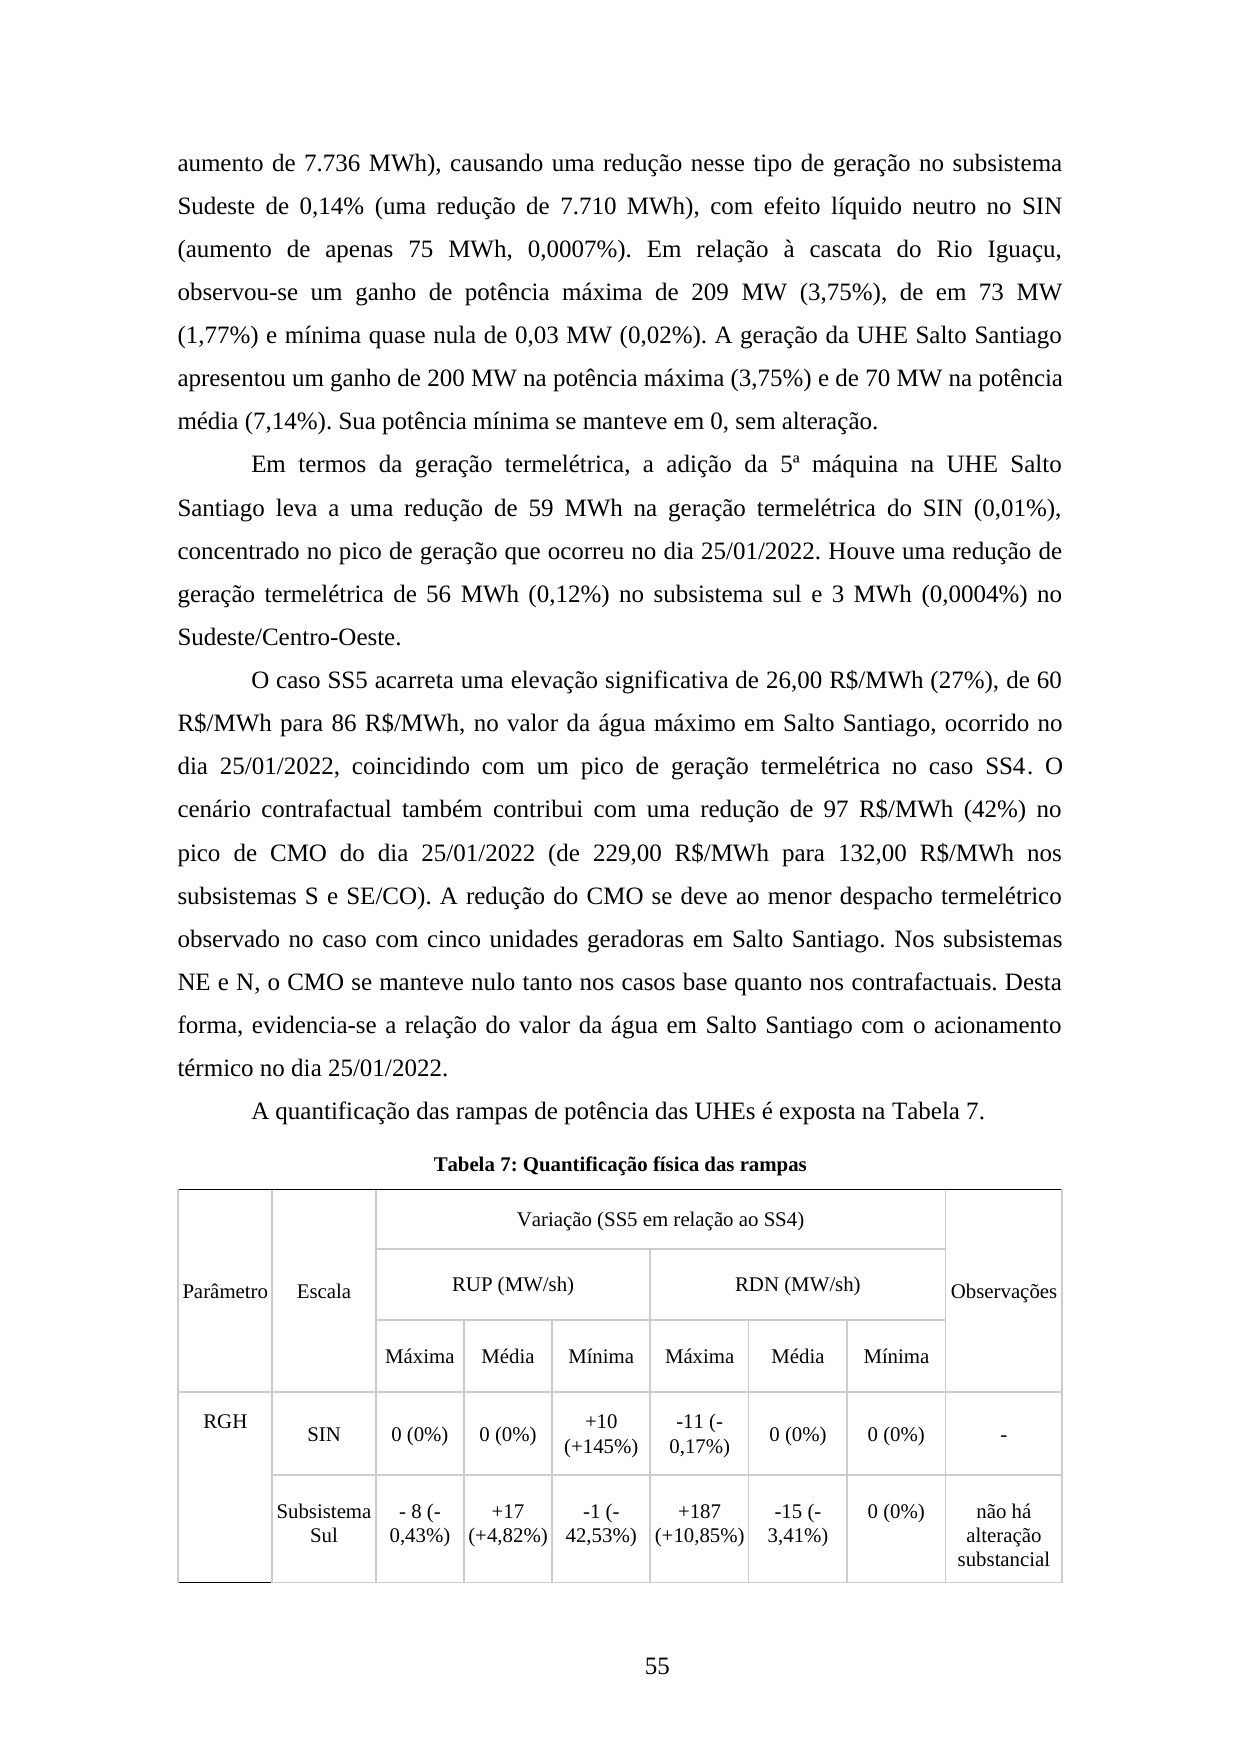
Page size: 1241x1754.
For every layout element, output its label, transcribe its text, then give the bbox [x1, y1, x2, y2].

table_cell Mínima [553, 1321, 649, 1391]
table_cell Mínima [848, 1321, 945, 1391]
table_cell RDN (MW/sh) [651, 1250, 945, 1319]
table_cell Máxima [377, 1321, 463, 1391]
table_header Escala [273, 1190, 375, 1391]
table_cell +17 (+4,82%) [465, 1476, 551, 1582]
table_cell -15 (-3,41%) [749, 1476, 846, 1582]
table_header Parâmetro [179, 1190, 271, 1391]
table_header Observações [946, 1190, 1061, 1391]
table_cell Subsistema Sul [273, 1476, 375, 1582]
text O caso SS5 acarreta uma elevação significativa de 26,00 R$/MWh (27%), de 60 R$/MWh para 86 R$/MWh, no valor da água máximo em Salto Santiago, ocorrido no dia 25/01/2022, coincidindo com um pico de geração termelétrica no caso SS4. O cenário contrafactual também contribui com uma redução de 97 R$/MWh (42%) no pico de CMO do dia 25/01/2022 (de 229,00 R$/MWh para 132,00 R$/MWh nos subsistemas S e SE/CO). A redução do CMO se deve ao menor despacho termelétrico observado no caso com cinco unidades geradoras em Salto Santiago. Nos subsistemas NE e N, o CMO se manteve nulo tanto nos casos base quanto nos contrafactuais. Desta forma, evidencia-se a relação do valor da água em Salto Santiago com o acionamento térmico no dia 25/01/2022. [177, 665, 1063, 1082]
table_cell -1 (-42,53%) [553, 1476, 649, 1582]
table_cell +10 (+145%) [553, 1393, 649, 1474]
table_cell 0 (0%) [749, 1393, 846, 1474]
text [177, 148, 1063, 435]
table_header Variação (SS5 em relação ao SS4) [377, 1190, 945, 1248]
table_cell RUP (MW/sh) [377, 1250, 649, 1319]
table_cell - 8 (-0,43%) [377, 1476, 463, 1582]
text Em termos da geração termelétrica, a adição da 5ª máquina na UHE Salto Santiago leva a uma redução de 59 MWh na geração termelétrica do SIN (0,01%), concentrado no pico de geração que ocorreu no dia 25/01/2022. Houve uma redução de geração termelétrica de 56 MWh (0,12%) no subsistema sul e 3 MWh (0,0004%) no Sudeste/Centro-Oeste. [177, 449, 1063, 651]
table_cell - [946, 1393, 1061, 1474]
table_cell +187 (+10,85%) [651, 1476, 748, 1582]
table_cell SIN [273, 1393, 375, 1474]
table_cell Média [749, 1321, 846, 1391]
table_cell 0 (0%) [465, 1393, 551, 1474]
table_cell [946, 1476, 1061, 1582]
text A quantificação das rampas de potência das UHEs é exposta na Tabela 7. [177, 1096, 1063, 1125]
table_cell 0 (0%) [848, 1476, 945, 1582]
table_cell RGH [179, 1393, 271, 1582]
table_cell Máxima [651, 1321, 748, 1391]
table_cell 0 (0%) [848, 1393, 945, 1474]
table_cell 0 (0%) [377, 1393, 463, 1474]
table_cell Média [465, 1321, 551, 1391]
table_cell -11 (-0,17%) [651, 1393, 748, 1474]
